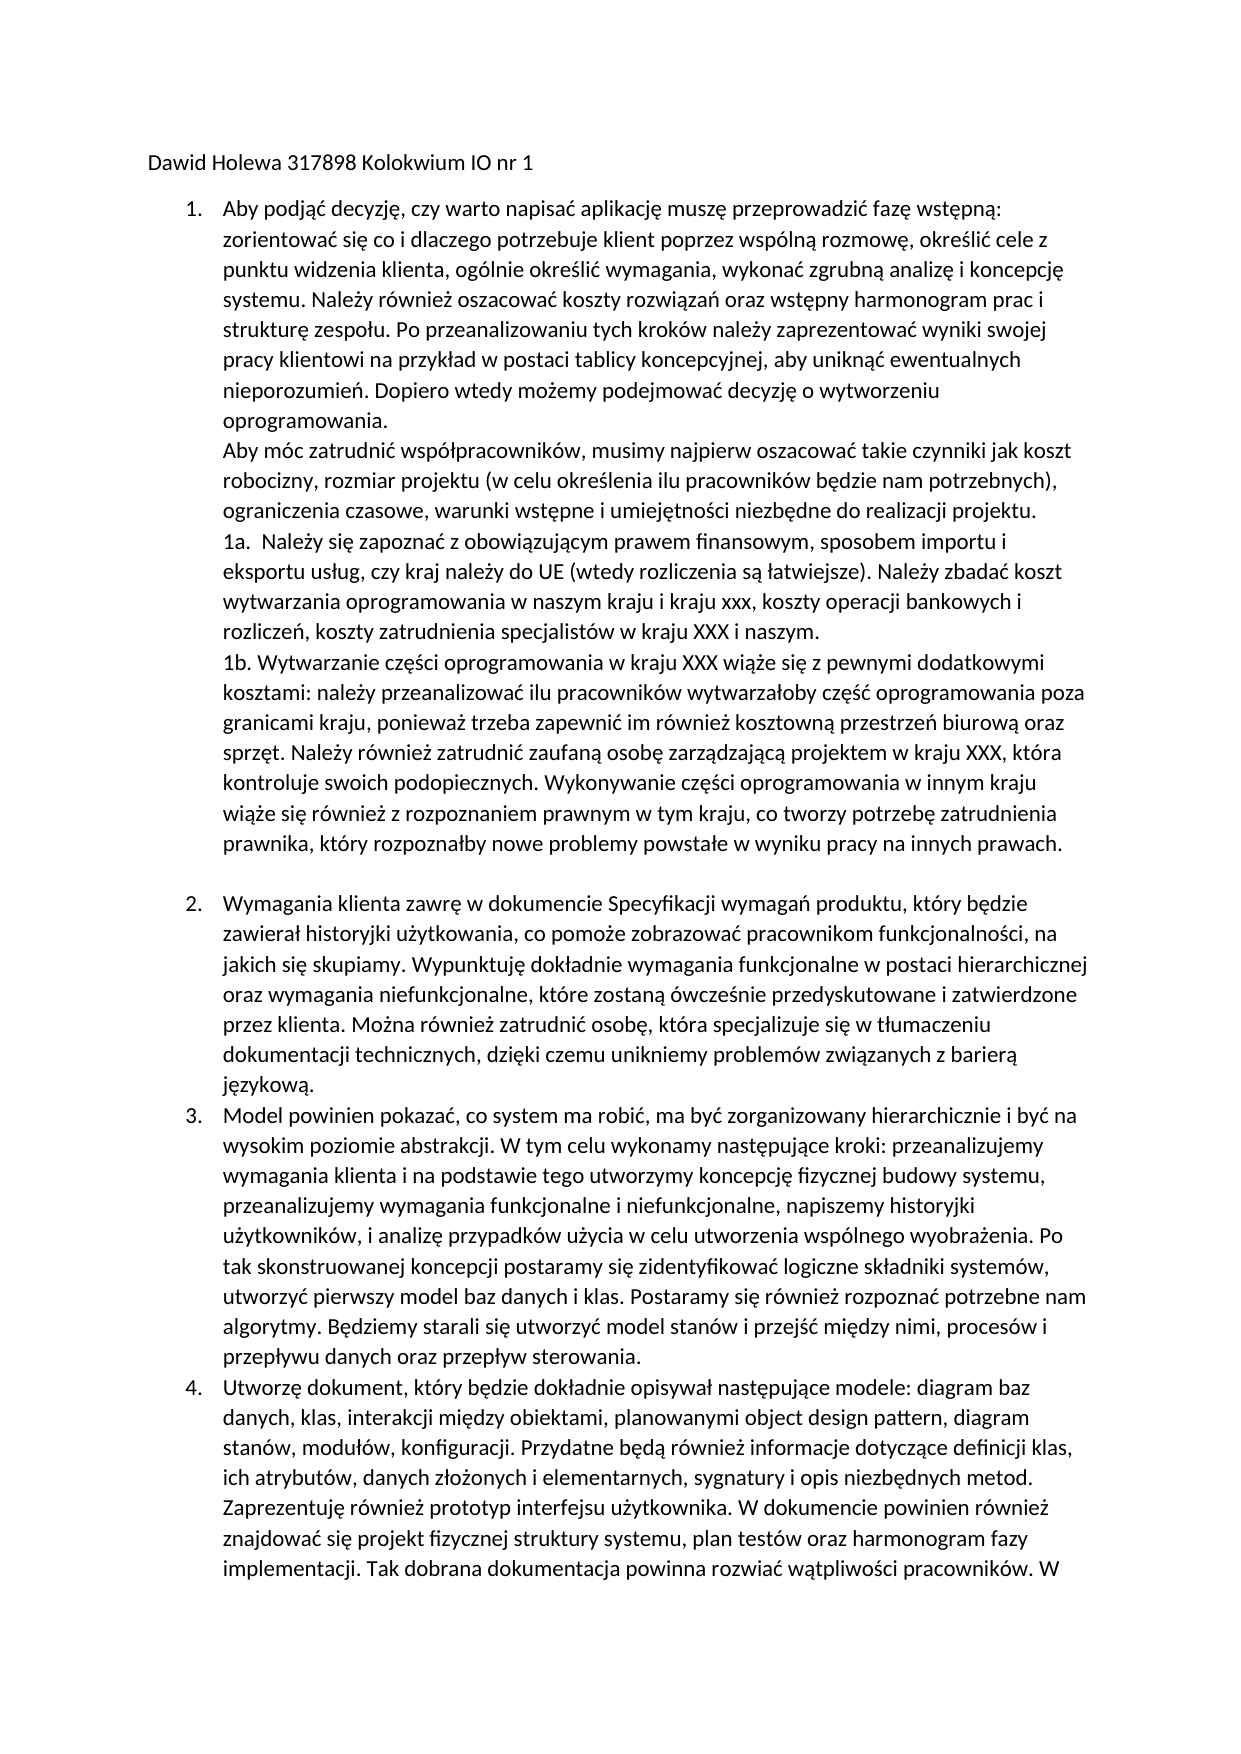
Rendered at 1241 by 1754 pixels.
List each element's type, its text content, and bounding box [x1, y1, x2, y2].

list Model powinien pokazać, co system ma robić, ma być zorganizowany hierarchicznie i być na wysokim poziomie abstrakcji. W tym celu wykonamy następujące kroki: przeanalizujemy wymagania klienta i na podstawie tego utworzymy koncepcję fizycznej budowy systemu, przeanalizujemy wymagania funkcjonalne i niefunkcjonalne, napiszemy historyjki użytkowników, i analizę przypadków użycia w celu utworzenia wspólnego wyobrażenia. Po tak skonstruowanej koncepcji postaramy się zidentyfikować logiczne składniki systemów, utworzyć pierwszy model baz danych i klas. Postaramy się również rozpoznać potrzebne nam algorytmy. Będziemy starali się utworzyć model stanów i przejść między nimi, procesów i przepływu danych oraz przepływ sterowania. [185, 1101, 1093, 1370]
list 1b. Wytwarzanie części oprogramowania w kraju XXX wiąże się z pewnymi dodatkowymi kosztami: należy przeanalizować ilu pracowników wytwarzałoby część oprogramowania poza granicami kraju, ponieważ trzeba zapewnić im również kosztowną przestrzeń biurową oraz sprzęt. Należy również zatrudnić zaufaną osobę zarządzającą projektem w kraju XXX, która kontroluje swoich podopiecznych. Wykonywanie części oprogramowania w innym kraju wiąże się również z rozpoznaniem prawnym w tym kraju, co tworzy potrzebę zatrudnienia prawnika, który rozpoznałby nowe problemy powstałe w wyniku pracy na innych prawach. [223, 648, 1093, 857]
list Wymagania klienta zawrę w dokumencie Specyfikacji wymagań produktu, który będzie zawierał historyjki użytkowania, co pomoże zobrazować pracownikom funkcjonalności, na jakich się skupiamy. Wypunktuję dokładnie wymagania funkcjonalne w postaci hierarchicznej oraz wymagania niefunkcjonalne, które zostaną ówcześnie przedyskutowane i zatwierdzone przez klienta. Można również zatrudnić osobę, która specjalizuje się w tłumaczeniu dokumentacji technicznych, dzięki czemu unikniemy problemów związanych z barierą językową. [185, 889, 1093, 1098]
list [185, 1373, 1093, 1582]
list Aby podjąć decyzję, czy warto napisać aplikację muszę przeprowadzić fazę wstępną: zorientować się co i dlaczego potrzebuje klient poprzez wspólną rozmowę, określić cele z punktu widzenia klienta, ogólnie określić wymagania, wykonać zgrubną analizę i koncepcję systemu. Należy również oszacować koszty rozwiązań oraz wstępny harmonogram prac i strukturę zespołu. Po przeanalizowaniu tych kroków należy zaprezentować wyniki swojej pracy klientowi na przykład w postaci tablicy koncepcyjnej, aby uniknąć ewentualnych nieporozumień. Dopiero wtedy możemy podejmować decyzję o wytworzeniu oprogramowania. [185, 194, 1093, 434]
list Aby móc zatrudnić współpracowników, musimy najpierw oszacować takie czynniki jak koszt robocizny, rozmiar projektu (w celu określenia ilu pracowników będzie nam potrzebnych), ograniczenia czasowe, warunki wstępne i umiejętności niezbędne do realizacji projektu. [223, 436, 1093, 524]
text Dawid Holewa 317898 Kolokwium IO nr 1 [148, 148, 1093, 176]
list 1a. Należy się zapoznać z obowiązującym prawem finansowym, sposobem importu i eksportu usług, czy kraj należy do UE (wtedy rozliczenia są łatwiejsze). Należy zbadać koszt wytwarzania oprogramowania w naszym kraju i kraju xxx, koszty operacji bankowych i rozliczeń, koszty zatrudnienia specjalistów w kraju XXX i naszym. [223, 527, 1093, 645]
